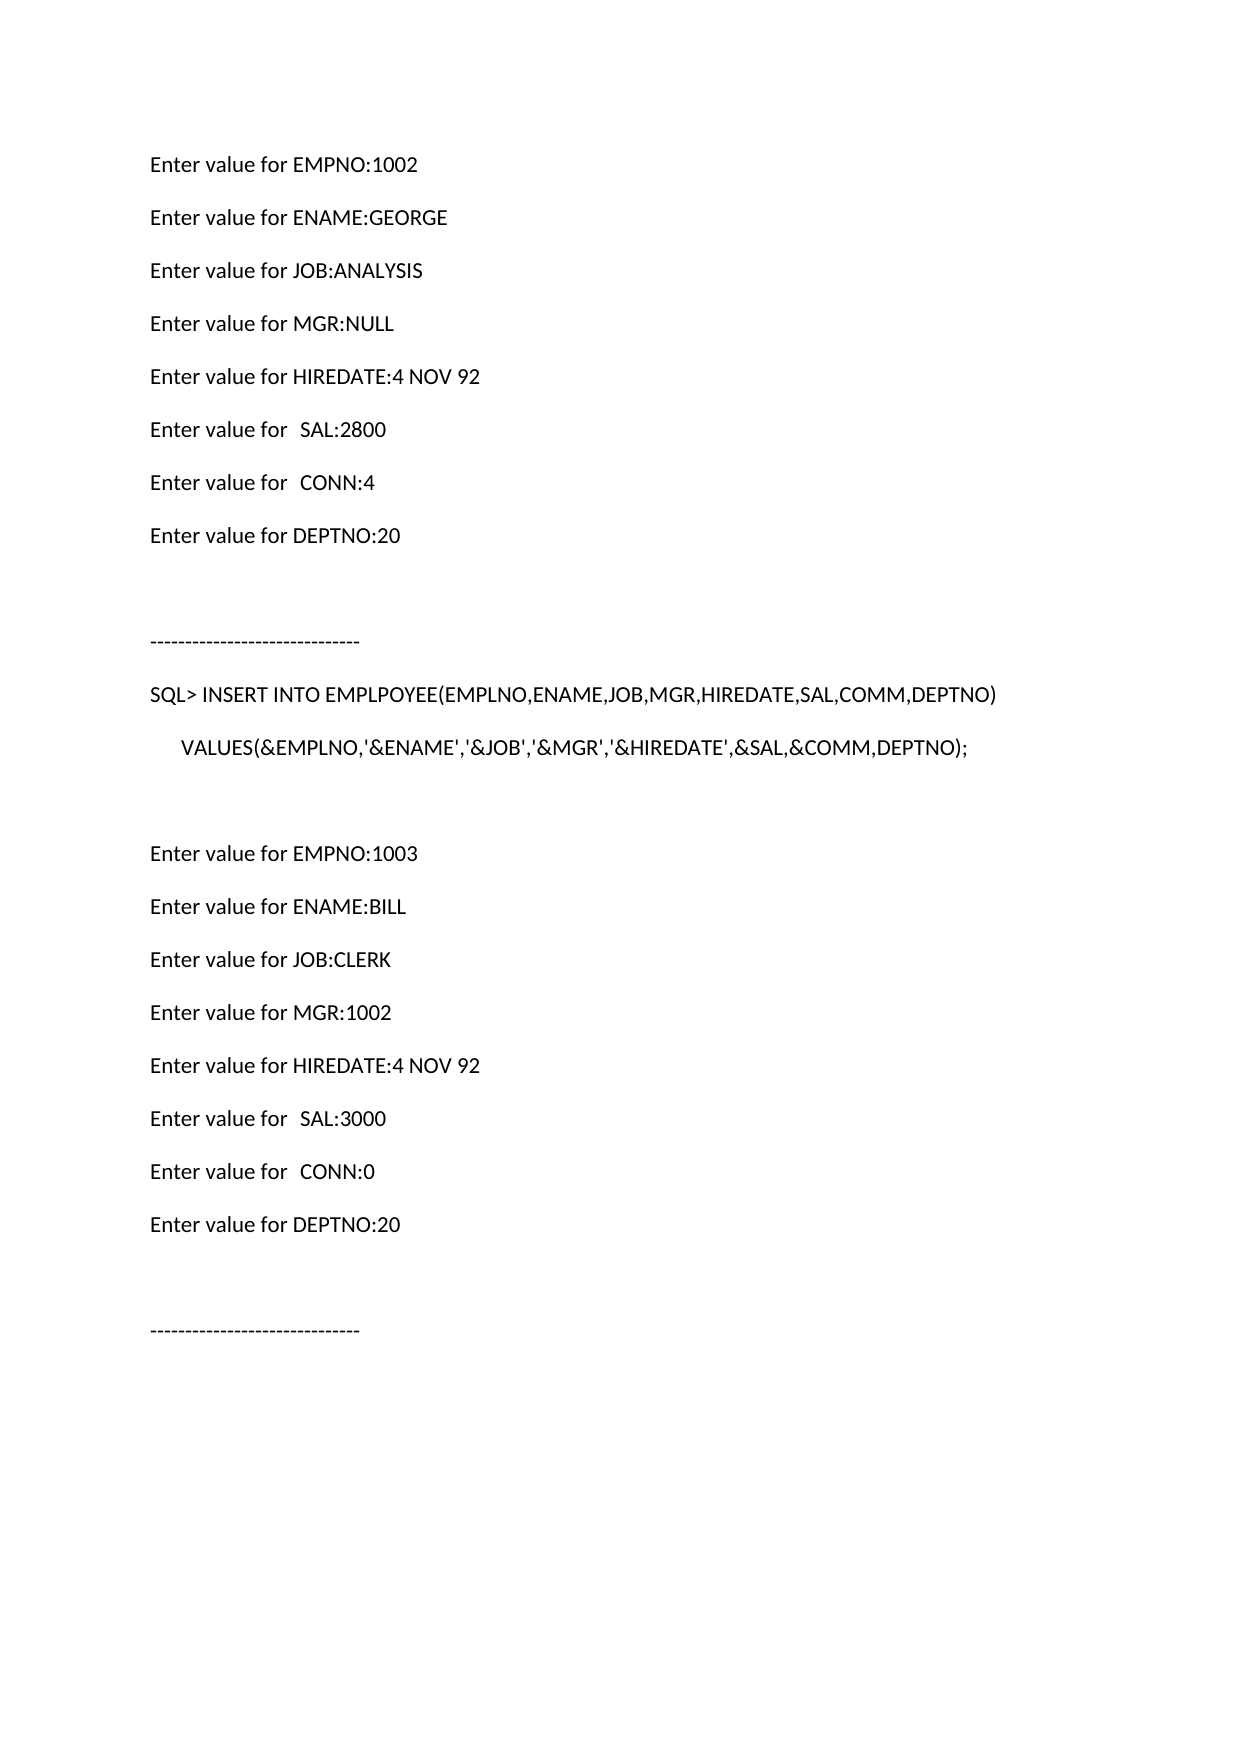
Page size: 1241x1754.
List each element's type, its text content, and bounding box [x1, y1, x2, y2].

text Enter value for MGR:NULL [150, 309, 1090, 337]
text Enter value for CONN:4 [150, 468, 1090, 496]
text Enter value for EMPNO:1003 [150, 839, 1090, 867]
text Enter value for MGR:1002 [150, 998, 1090, 1026]
text ------------------------------ [150, 1316, 1090, 1344]
text SQL> INSERT INTO EMPLPOYEE(EMPLNO,ENAME,JOB,MGR,HIREDATE,SAL,COMM,DEPTNO) [150, 680, 1090, 708]
text Enter value for JOB:CLERK [150, 945, 1090, 973]
text Enter value for EMPNO:1002 [150, 150, 1090, 178]
text Enter value for DEPTNO:20 [150, 521, 1090, 549]
text Enter value for HIREDATE:4 NOV 92 [150, 362, 1090, 390]
text Enter value for JOB:ANALYSIS [150, 256, 1090, 284]
text Enter value for ENAME:GEORGE [150, 203, 1090, 231]
text Enter value for ENAME:BILL [150, 892, 1090, 920]
text Enter value for HIREDATE:4 NOV 92 [150, 1051, 1090, 1079]
text Enter value for SAL:2800 [150, 415, 1090, 443]
text Enter value for CONN:0 [150, 1157, 1090, 1185]
text Enter value for DEPTNO:20 [150, 1210, 1090, 1238]
text VALUES(&EMPLNO,'&ENAME','&JOB','&MGR','&HIREDATE',&SAL,&COMM,DEPTNO); [150, 733, 1090, 761]
text Enter value for SAL:3000 [150, 1104, 1090, 1132]
text ------------------------------ [150, 627, 1090, 655]
